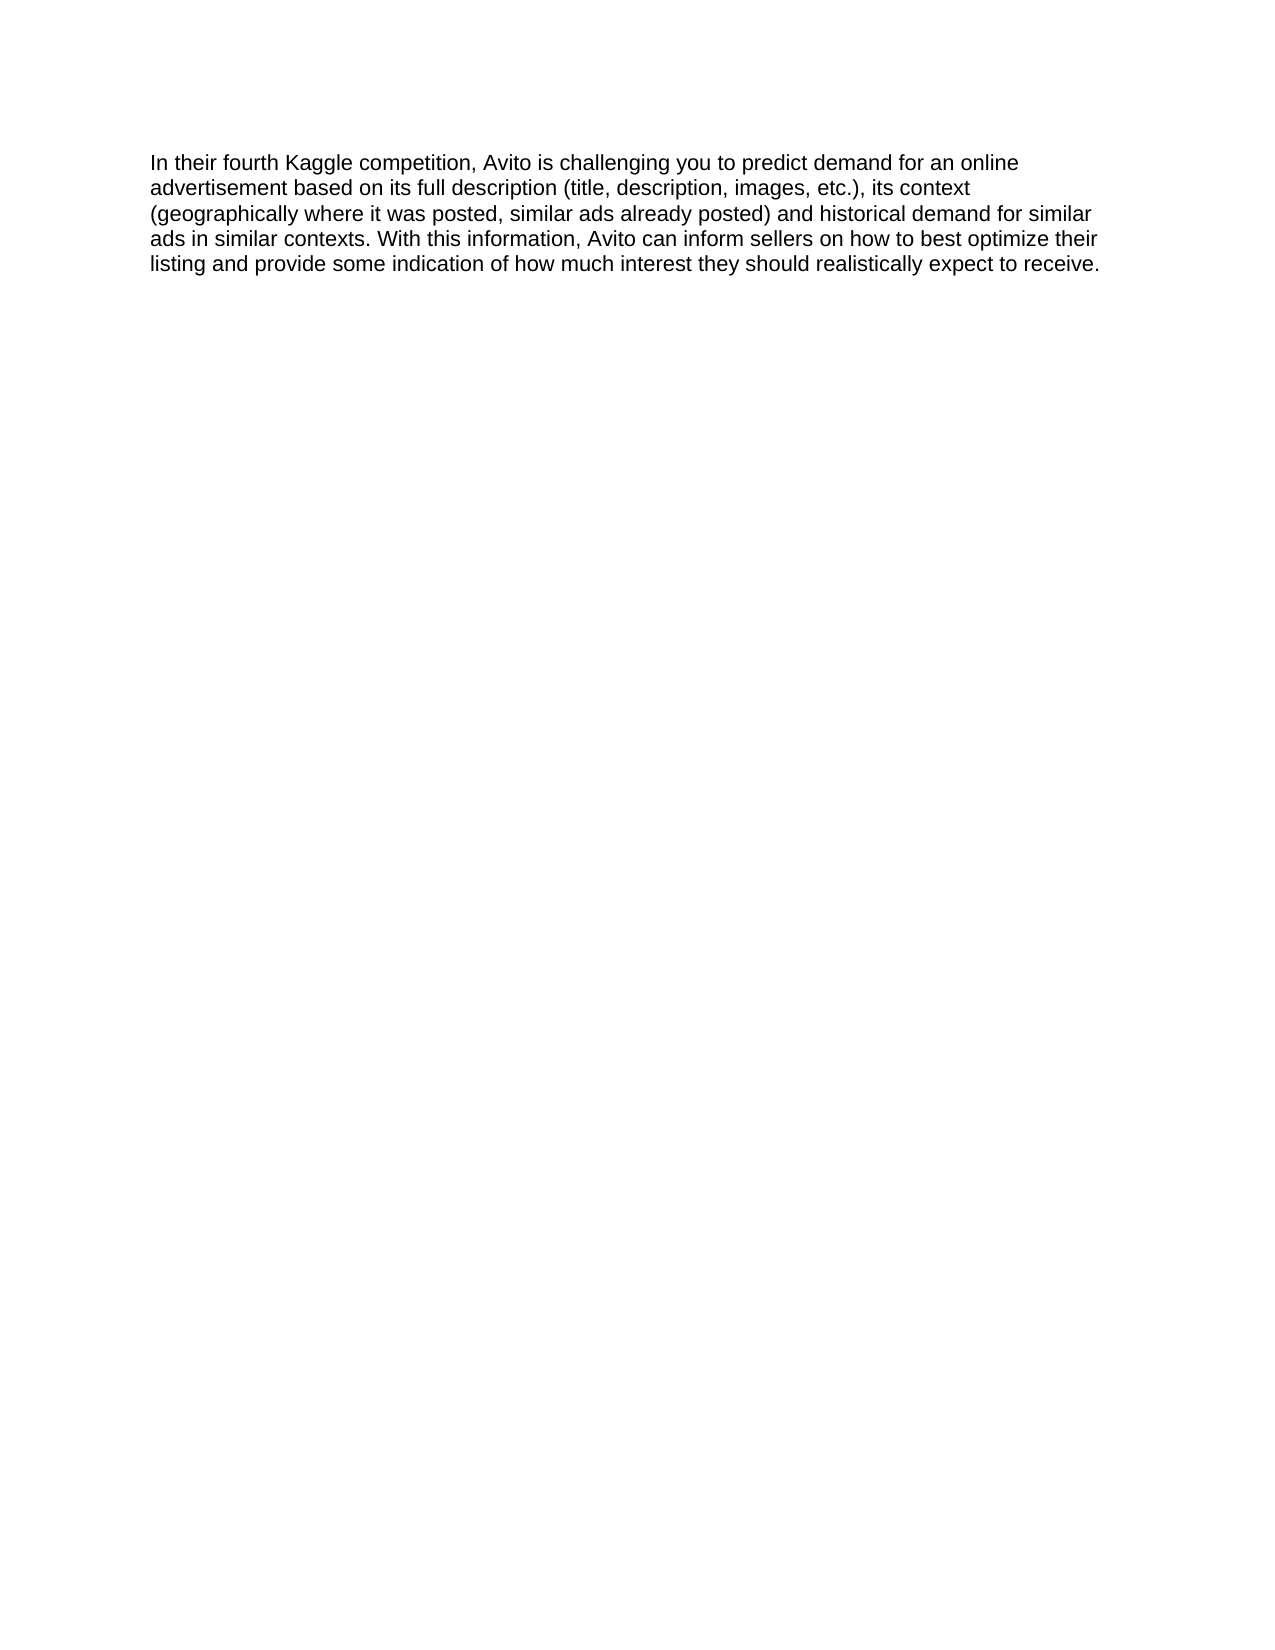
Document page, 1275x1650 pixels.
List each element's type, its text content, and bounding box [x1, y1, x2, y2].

text In their fourth Kaggle competition, Avito is challenging you to predict demand for an online advertisement based on its full description (title, description, images, etc.), its context (geographically where it was posted, similar ads already posted) and historical demand for similar ads in similar contexts. With this information, Avito can inform sellers on how to best optimize their listing and provide some indication of how much interest they should realistically expect to receive. [150, 150, 1125, 276]
